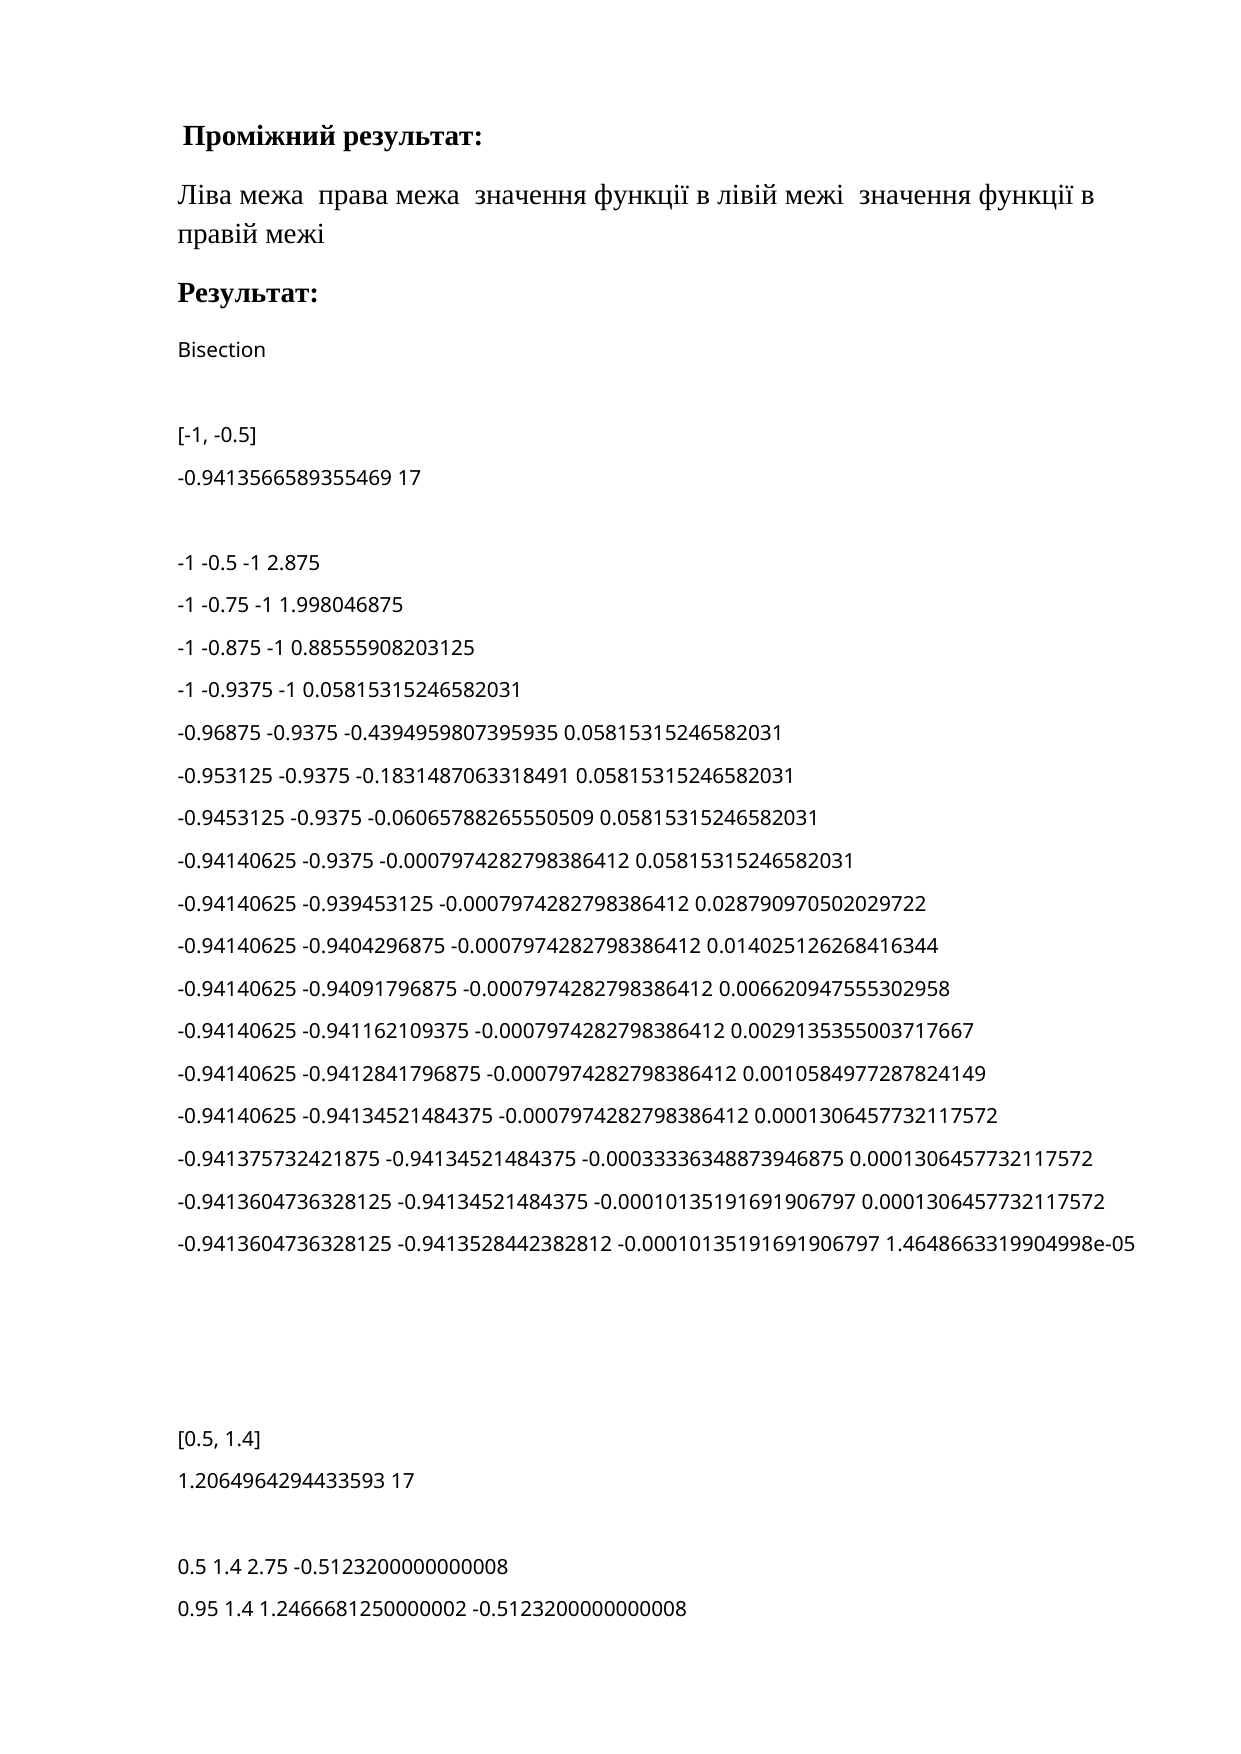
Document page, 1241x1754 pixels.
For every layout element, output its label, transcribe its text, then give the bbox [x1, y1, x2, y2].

text Результат: [177, 275, 1152, 309]
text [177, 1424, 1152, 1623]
text Ліва межа права межа значення функції в лівій межі значення функції в правій межі [177, 177, 1152, 249]
text Проміжний результат: [177, 118, 1152, 152]
text Bisection [-1, -0.5] -0.9413566589355469 17 -1 -0.5 -1 2.875 -1 -0.75 -1 1.998046875 -1 -0.875 -1 0.88555908203125 -1 -0.9375 -1 0.05815315246582031 -0.96875 -0.9375 -0.4394959807395935 0.05815315246582031 -0.953125 -0.9375 -0.1831487063318491 0.05815315246582031 -0.9453125 -0.9375 -0.06065788265550509 0.05815315246582031 -0.94140625 -0.9375 -0.0007974282798386412 0.05815315246582031 -0.94140625 -0.939453125 -0.0007974282798386412 0.028790970502029722 -0.94140625 -0.9404296875 -0.0007974282798386412 0.014025126268416344 -0.94140625 -0.94091796875 -0.0007974282798386412 0.006620947555302958 -0.94140625 -0.941162109375 -0.0007974282798386412 0.0029135355003717667 -0.94140625 -0.9412841796875 -0.0007974282798386412 0.0010584977287824149 -0.94140625 -0.94134521484375 -0.0007974282798386412 0.0001306457732117572 -0.941375732421875 -0.94134521484375 -0.00033336348873946875 0.0001306457732117572 -0.9413604736328125 -0.94134521484375 -0.00010135191691906797 0.0001306457732117572 -0.9413604736328125 -0.9413528442382812 -0.00010135191691906797 1.4648663319904998e-05 [177, 335, 1152, 1342]
